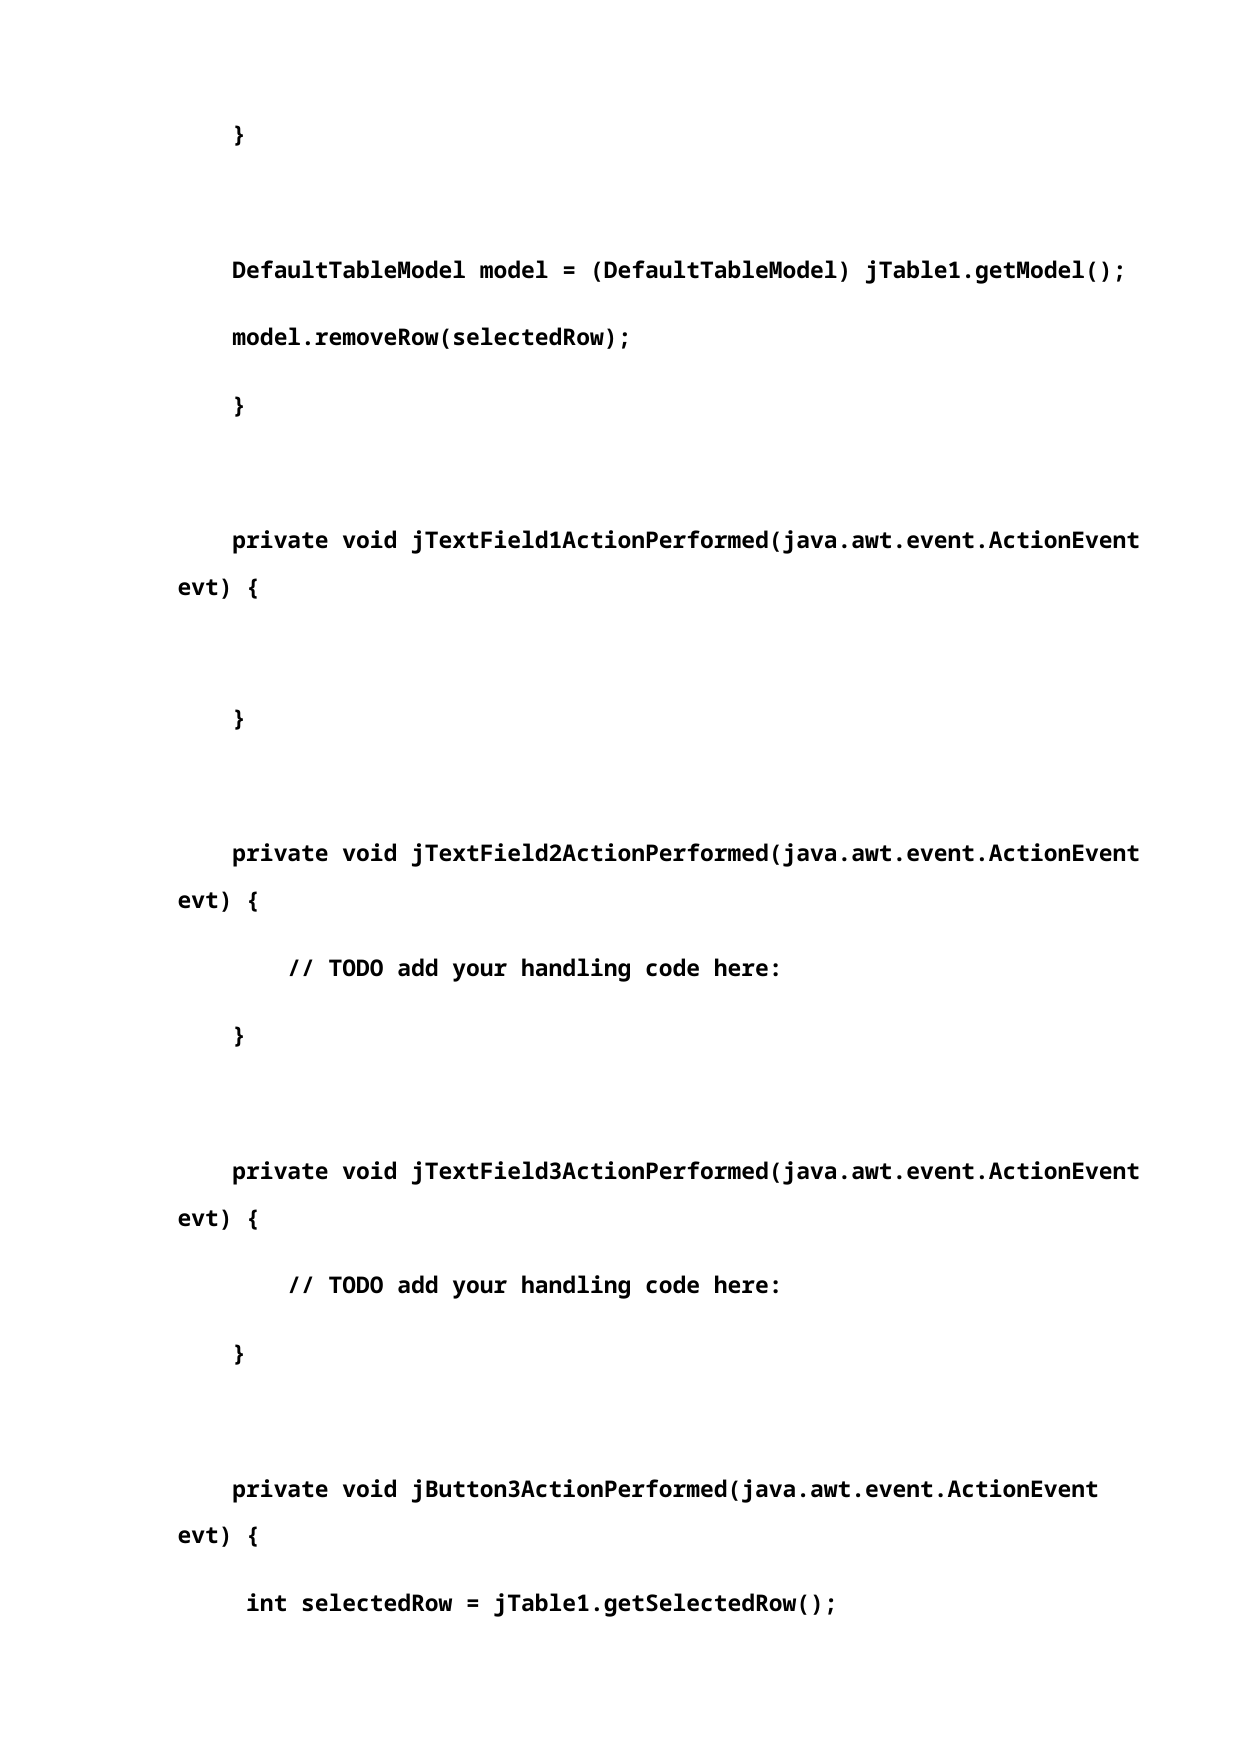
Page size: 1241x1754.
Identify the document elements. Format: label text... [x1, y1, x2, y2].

text } [177, 702, 1152, 733]
text // TODO add your handling code here: [177, 1269, 1152, 1301]
text DefaultTableModel model = (DefaultTableModel) jTable1.getModel(); [177, 253, 1152, 285]
text } [177, 118, 1152, 149]
text } [177, 1337, 1152, 1368]
text private void jTextField2ActionPerformed(java.awt.event.ActionEvent evt) { [177, 837, 1152, 915]
text int selectedRow = jTable1.getSelectedRow(); [177, 1587, 1152, 1618]
text } [177, 389, 1152, 420]
text model.removeRow(selectedRow); [177, 321, 1152, 352]
text private void jButton3ActionPerformed(java.awt.event.ActionEvent evt) { [177, 1473, 1152, 1551]
text // TODO add your handling code here: [177, 952, 1152, 983]
text private void jTextField1ActionPerformed(java.awt.event.ActionEvent evt) { [177, 524, 1152, 602]
text private void jTextField3ActionPerformed(java.awt.event.ActionEvent evt) { [177, 1155, 1152, 1233]
text } [177, 1019, 1152, 1051]
